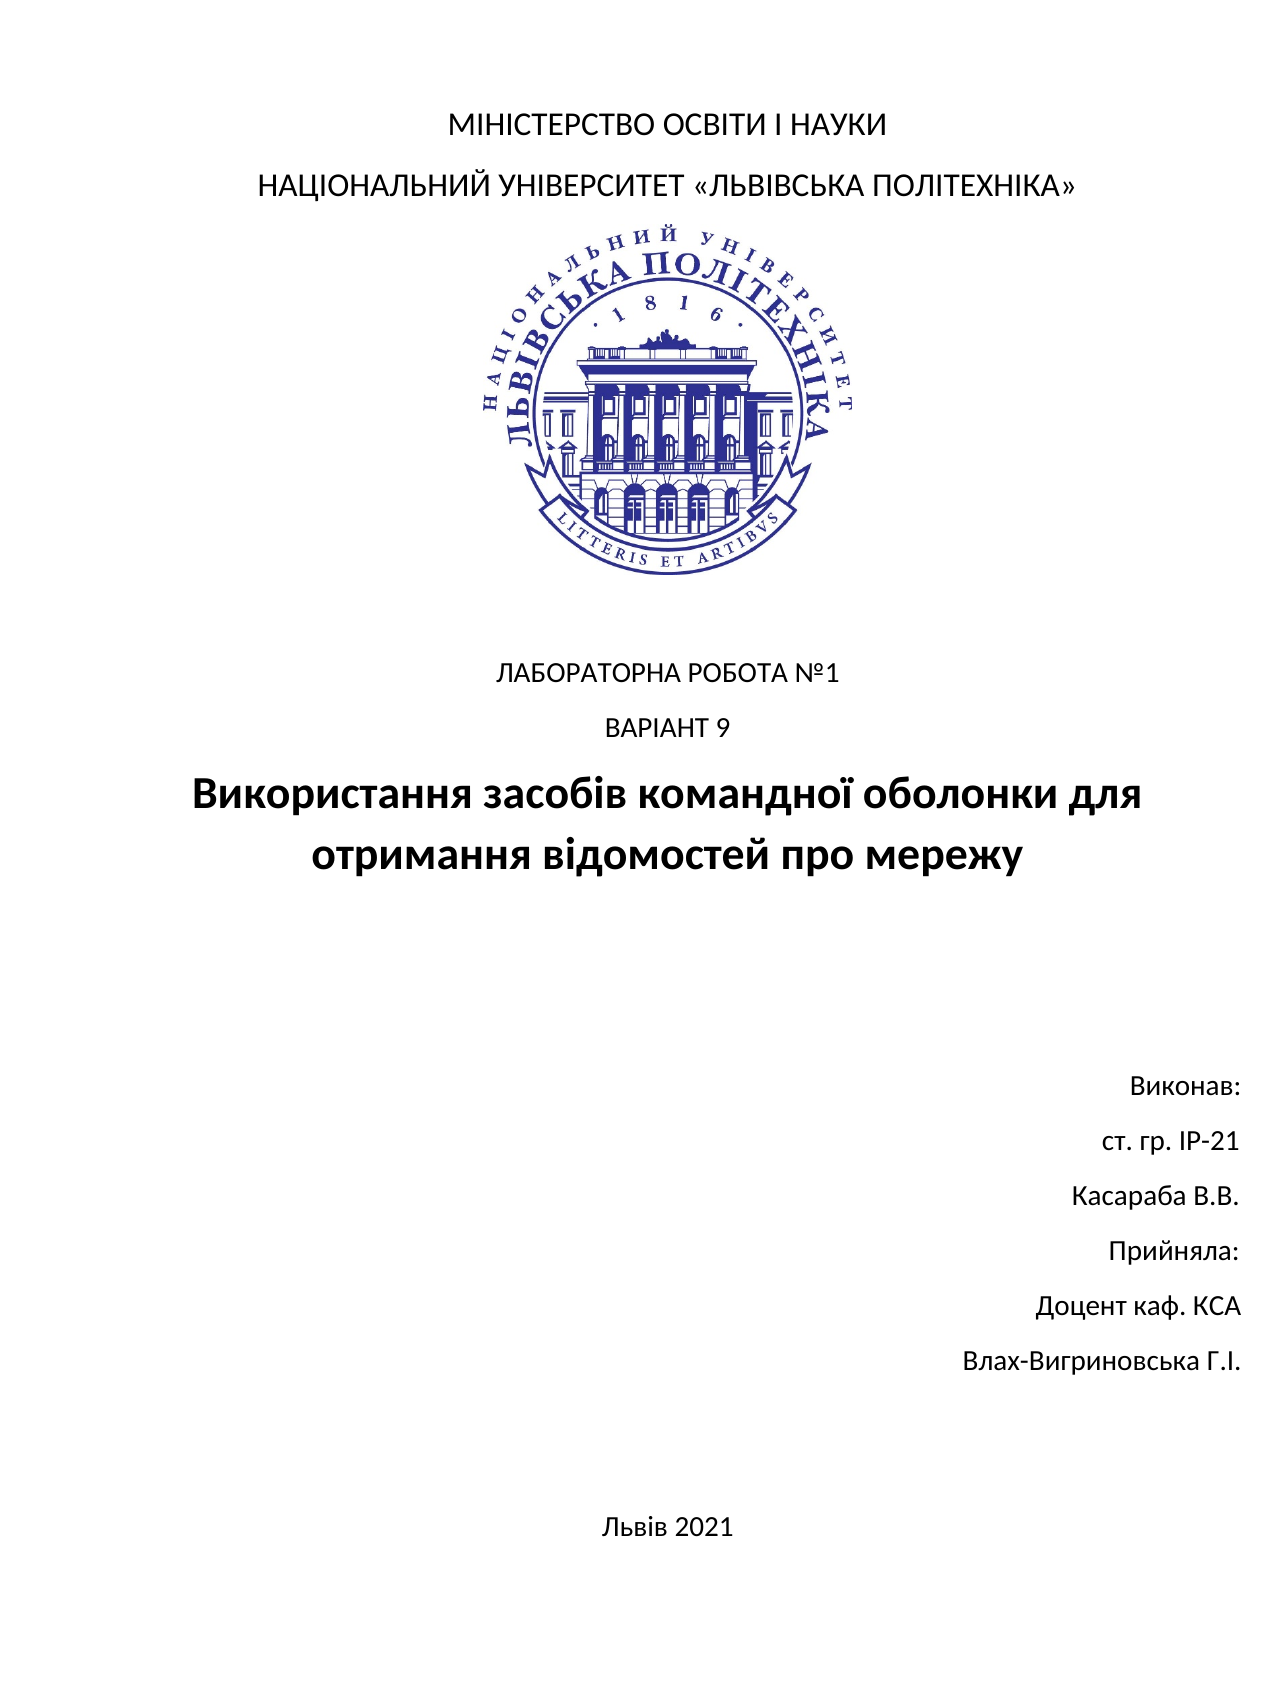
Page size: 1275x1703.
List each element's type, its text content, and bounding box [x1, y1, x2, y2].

text ВАРІАНТ 9 [94, 709, 1241, 745]
text МІНІСТЕРСТВО ОСВІТИ І НАУКИ [94, 103, 1241, 144]
text НАЦІОНАЛЬНИЙ УНІВЕРСИТЕТ «ЛЬВІВСЬКА ПОЛІТЕХНІКА» [94, 164, 1241, 205]
picture [483, 224, 852, 575]
text Виконав: [94, 1067, 1241, 1102]
text Прийняла: [94, 1232, 1241, 1268]
text Львів 2021 [94, 1508, 1241, 1543]
text Доцент каф. КСА [94, 1287, 1241, 1323]
text ЛАБОРАТОРНА РОБОТА №1 [94, 654, 1241, 690]
text Касараба В.В. [94, 1177, 1241, 1213]
text Використання засобів командної оболонки для отримання відомостей про мережу [94, 764, 1241, 881]
text ст. гр. ІР-21 [94, 1122, 1241, 1158]
text Влах-Вигриновська Г.І. [94, 1342, 1241, 1378]
